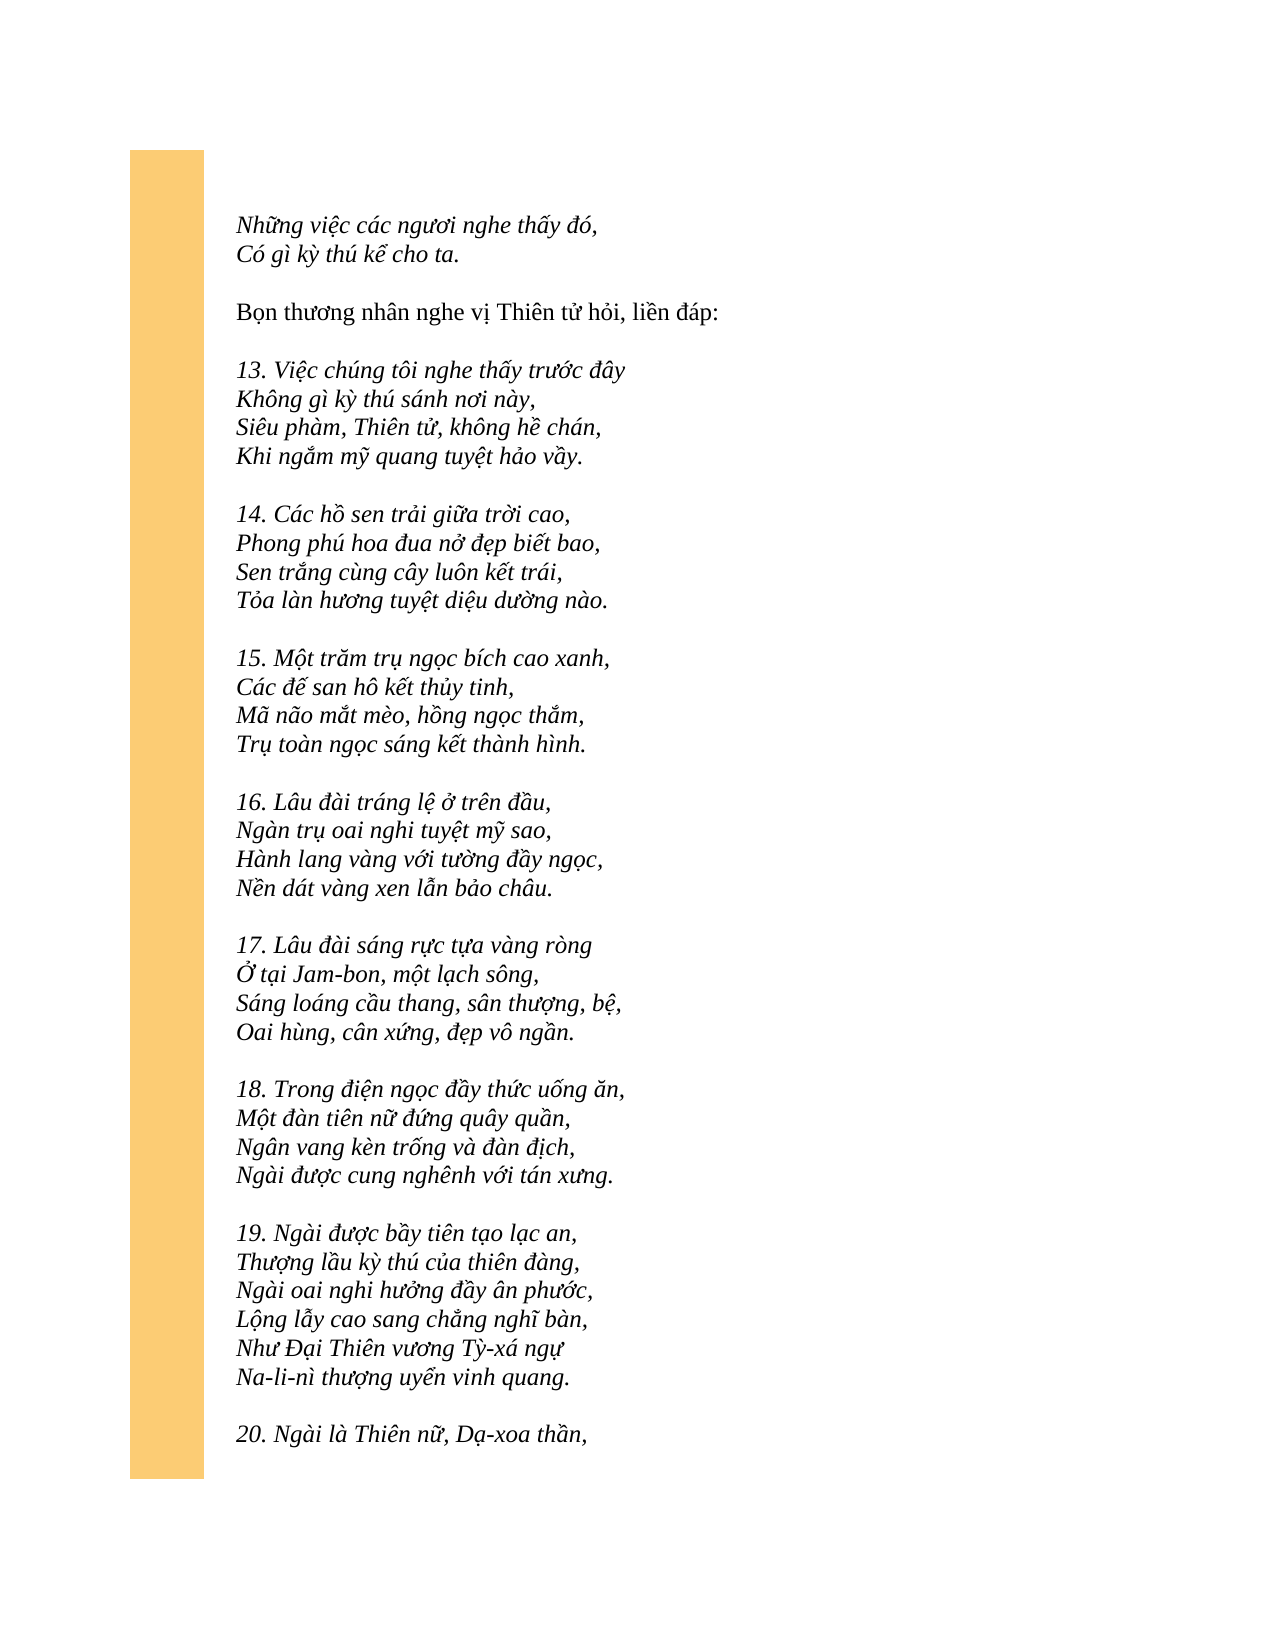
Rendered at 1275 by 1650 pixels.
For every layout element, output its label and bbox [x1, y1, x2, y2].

table_header [130, 150, 204, 1479]
table_header [205, 150, 1145, 1479]
